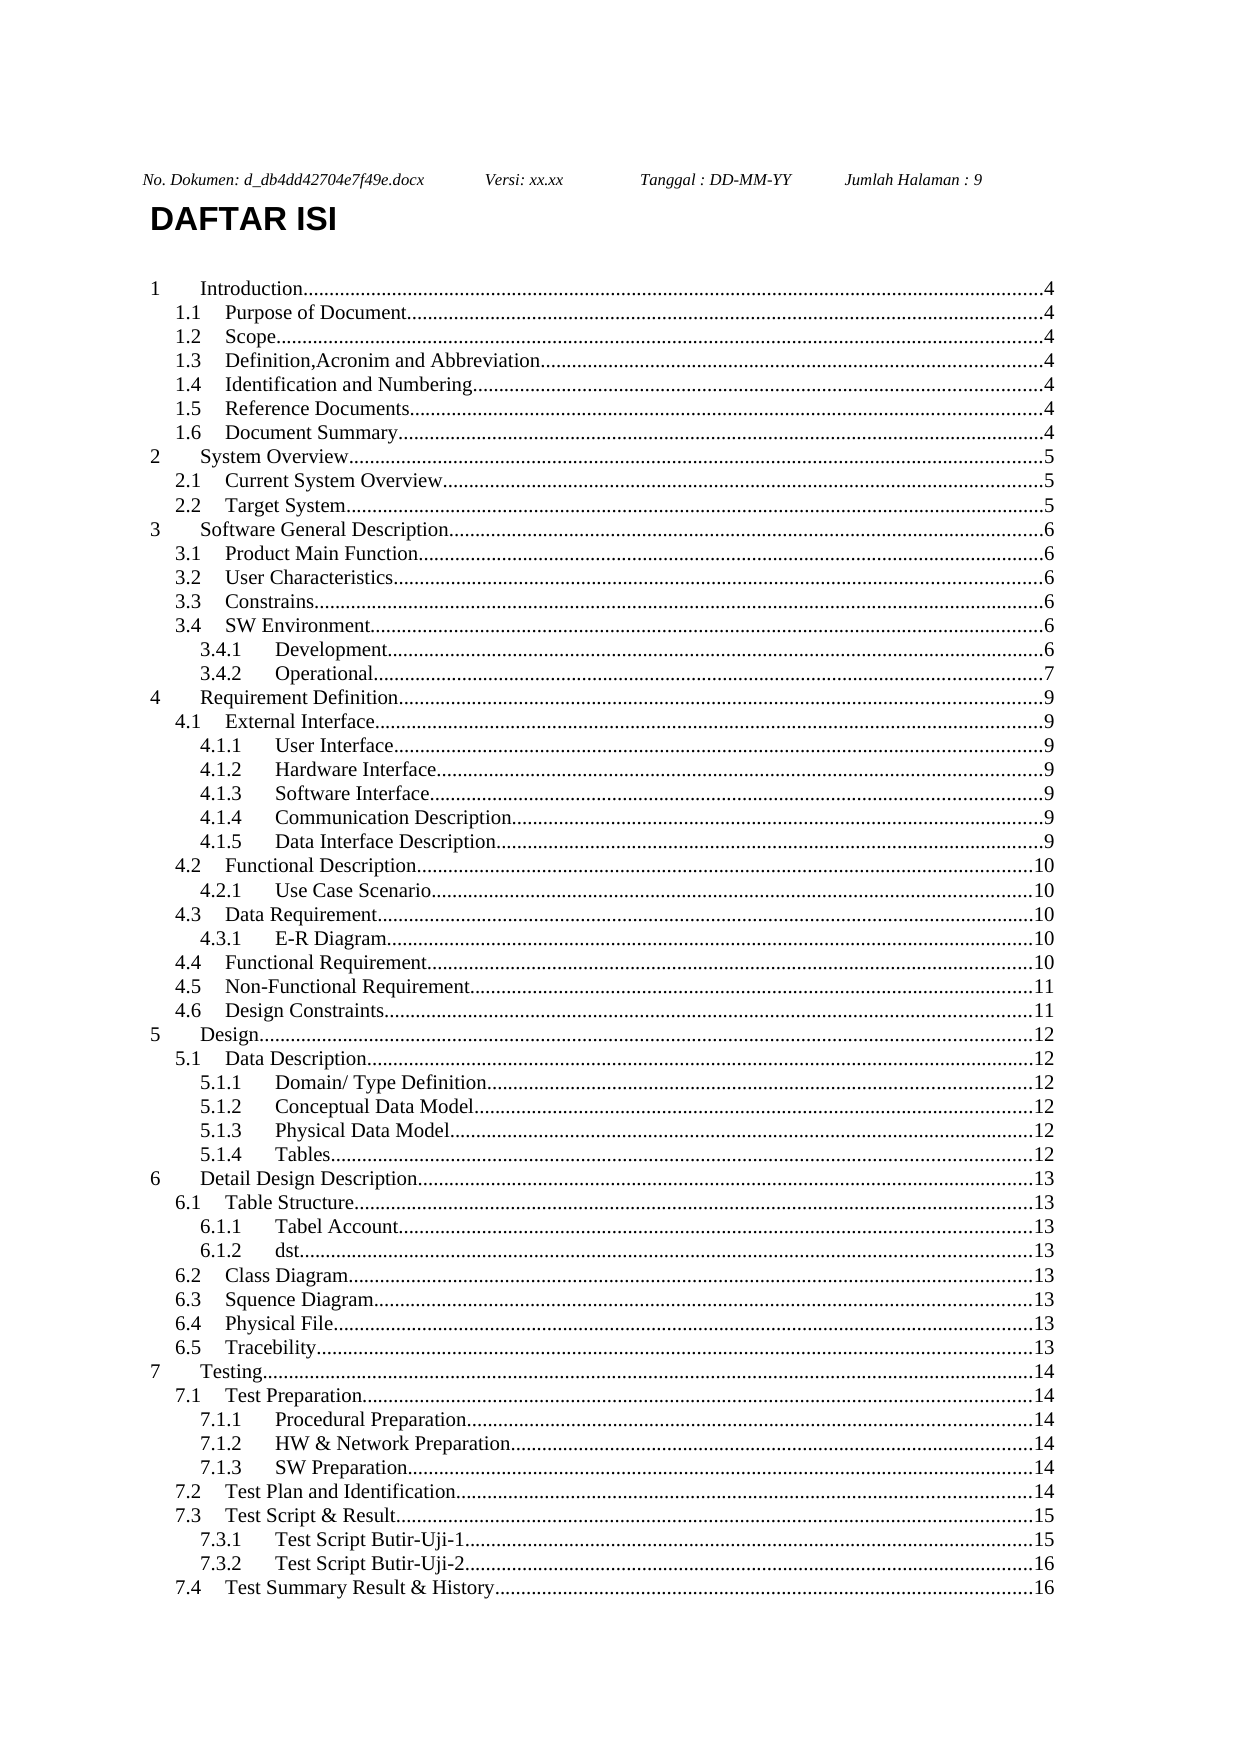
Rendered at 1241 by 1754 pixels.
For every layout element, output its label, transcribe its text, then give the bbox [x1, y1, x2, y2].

text 4.3.1 E-R Diagram 10 [200, 926, 1090, 950]
text 6 Detail Design Description 13 [150, 1166, 1090, 1190]
text 4.1.5 Data Interface Description 9 [200, 829, 1090, 853]
text 7 Testing 14 [150, 1359, 1090, 1383]
text 6.5 Tracebility 13 [175, 1335, 1090, 1359]
table_cell Tanggal : DD-MM-YY [598, 150, 833, 199]
text 5 Design 12 [150, 1022, 1090, 1046]
text 7.4 Test Summary Result & History 16 [175, 1575, 1090, 1599]
text 3.4 SW Environment 6 [175, 613, 1090, 637]
text 3.1 Product Main Function 6 [175, 541, 1090, 565]
text 7.3.1 Test Script Butir-Uji-1 15 [200, 1527, 1090, 1551]
text 5.1.3 Physical Data Model 12 [200, 1118, 1090, 1142]
text 3 Software General Description 6 [150, 517, 1090, 541]
text 1.4 Identification and Numbering 4 [175, 372, 1090, 396]
text 6.2 Class Diagram 13 [175, 1262, 1090, 1287]
text 4.1.4 Communication Description 9 [200, 805, 1090, 829]
text 4.3 Data Requirement 10 [175, 902, 1090, 926]
text 4.2.1 Use Case Scenario 10 [200, 877, 1090, 902]
text 7.1.2 HW & Network Preparation 14 [200, 1431, 1090, 1455]
table_cell Jumlah Halaman : 11 [833, 150, 1050, 199]
text 6.1.2 dst 13 [200, 1238, 1090, 1262]
text 4 Requirement Definition 9 [150, 685, 1090, 709]
text 5.1 Data Description 12 [175, 1046, 1090, 1070]
text 1.1 Purpose of Document 4 [175, 300, 1090, 324]
text 4.1.3 Software Interface 9 [200, 781, 1090, 805]
text 4.1 External Interface 9 [175, 709, 1090, 733]
text 7.3.2 Test Script Butir-Uji-2 16 [200, 1551, 1090, 1575]
text 6.1 Table Structure 13 [175, 1190, 1090, 1214]
text 1.2 Scope 4 [175, 324, 1090, 348]
text 7.3 Test Script & Result 15 [175, 1503, 1090, 1527]
text 7.2 Test Plan and Identification 14 [175, 1479, 1090, 1503]
text 4.4 Functional Requirement 10 [175, 950, 1090, 974]
text 5.1.2 Conceptual Data Model 12 [200, 1094, 1090, 1118]
text 2 System Overview 5 [150, 444, 1090, 468]
text 5.1.4 Tables 12 [200, 1142, 1090, 1166]
table_cell Versi: xx.xx [450, 150, 598, 199]
text 1.3 Definition,Acronim and Abbreviation 4 [175, 348, 1090, 372]
text 1.5 Reference Documents 4 [175, 396, 1090, 420]
text 2.1 Current System Overview 5 [175, 468, 1090, 492]
text 1.6 Document Summary 4 [175, 420, 1090, 444]
text 6.1.1 Tabel Account 13 [200, 1214, 1090, 1238]
text 7.1.1 Procedural Preparation 14 [200, 1407, 1090, 1431]
text 5.1.1 Domain/ Type Definition 12 [200, 1070, 1090, 1094]
text 7.1.3 SW Preparation 14 [200, 1455, 1090, 1479]
text 4.1.1 User Interface 9 [200, 733, 1090, 757]
text 3.4.1 Development 6 [200, 637, 1090, 661]
text 2.2 Target System 5 [175, 492, 1090, 517]
text 4.5 Non-Functional Requirement 11 [175, 974, 1090, 998]
text 4.1.2 Hardware Interface 9 [200, 757, 1090, 781]
text 3.4.2 Operational 7 [200, 661, 1090, 685]
table_cell No. Dokumen: SW-PA1-YY-AxxG [131, 150, 450, 199]
text 1 Introduction 4 [150, 276, 1090, 300]
text 4.2 Functional Description 10 [175, 853, 1090, 877]
text 6.3 Squence Diagram 13 [175, 1287, 1090, 1311]
text 3.3 Constrains 6 [175, 589, 1090, 613]
text 7.1 Test Preparation 14 [175, 1383, 1090, 1407]
text DAFTAR ISI [150, 199, 1090, 237]
text 3.2 User Characteristics 6 [175, 565, 1090, 589]
text 4.6 Design Constraints 11 [175, 998, 1090, 1022]
text 6.4 Physical File 13 [175, 1311, 1090, 1335]
